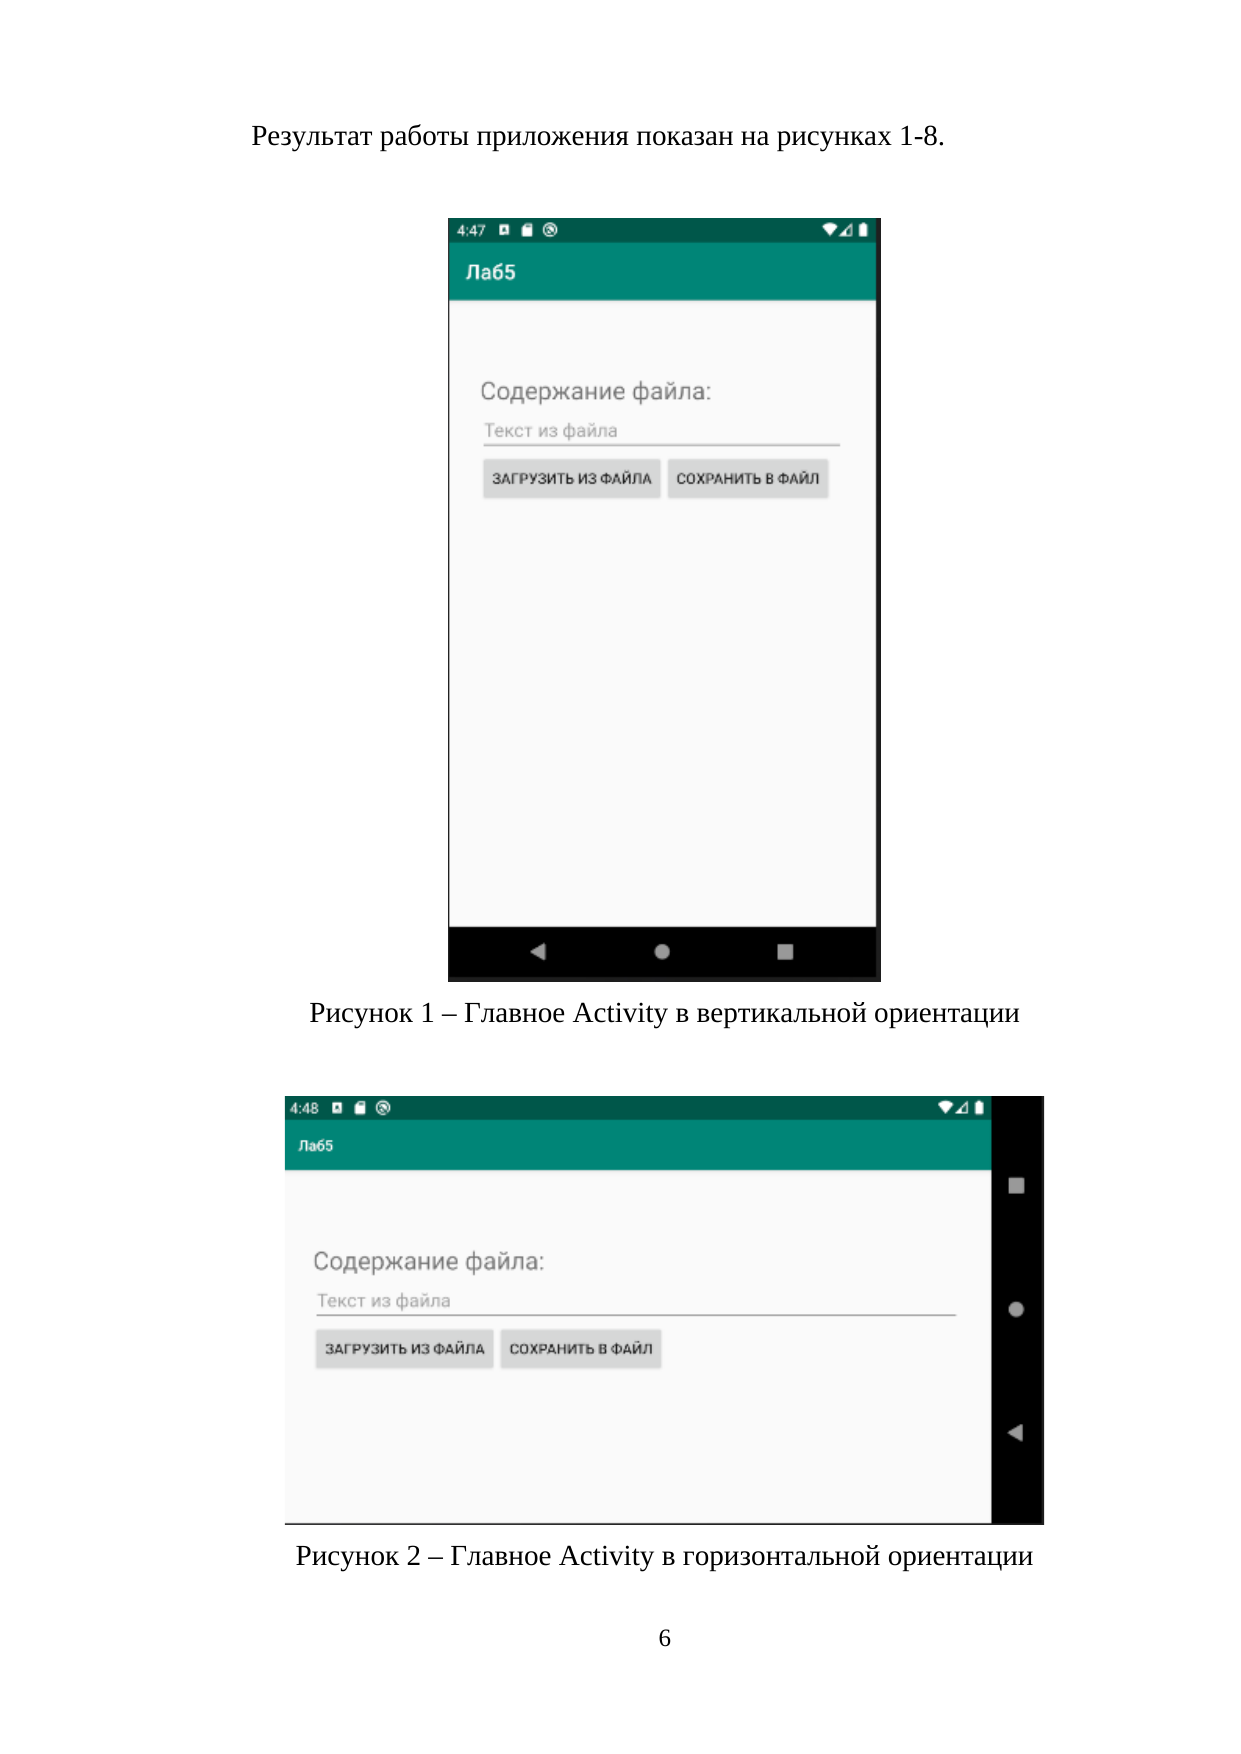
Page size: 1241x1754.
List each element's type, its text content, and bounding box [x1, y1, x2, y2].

picture [448, 218, 881, 982]
text Рисунок 1 – Главное Activity в вертикальной ориентации [177, 995, 1152, 1029]
text Результат работы приложения показан на рисунках 1-8. [177, 118, 1152, 152]
text Рисунок 2 – Главное Activity в горизонтальной ориентации [177, 1538, 1152, 1572]
picture [284, 1096, 1045, 1525]
